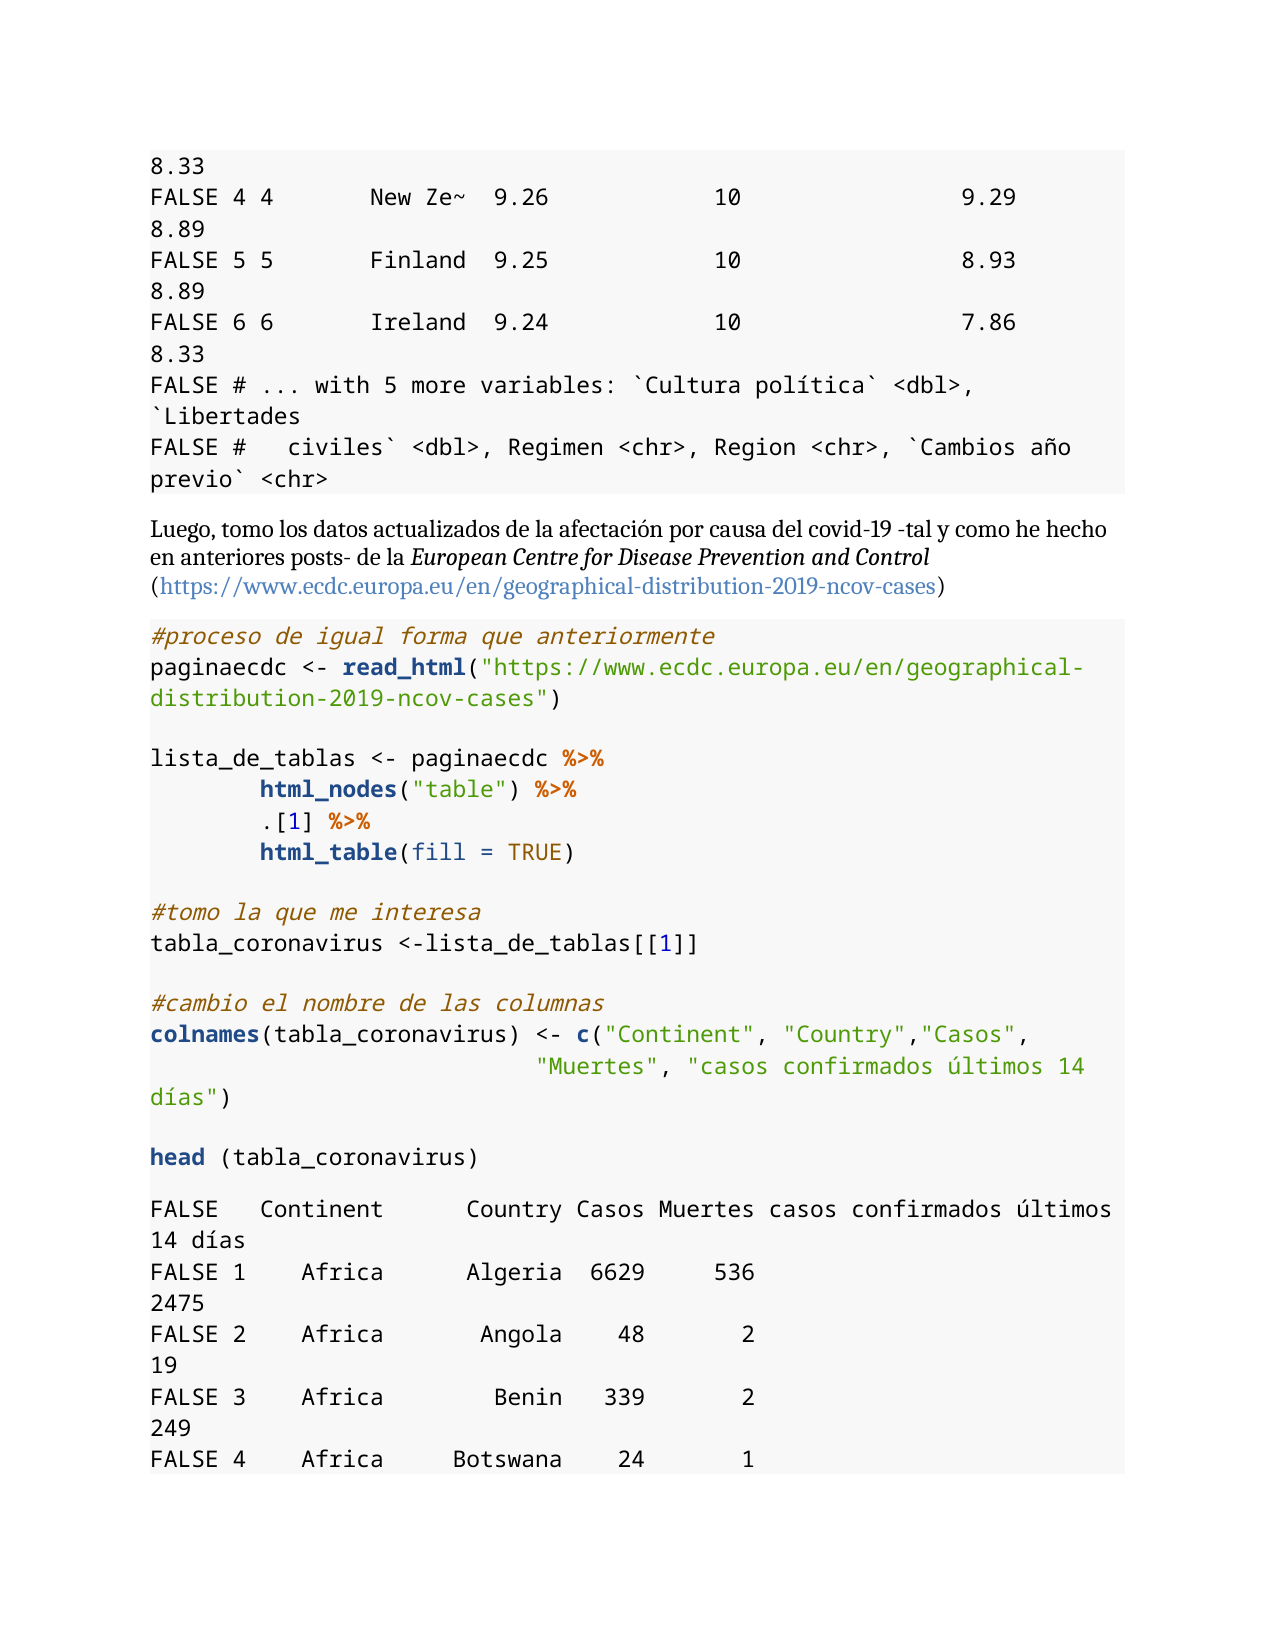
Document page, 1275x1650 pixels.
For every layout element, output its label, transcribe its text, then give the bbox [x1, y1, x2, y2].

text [150, 1193, 1125, 1474]
text #proceso de igual forma que anteriormente paginaecdc <- read_html("https://www.ecdc.europa.eu/en/geographical-distribution-2019-ncov-cases") lista_de_tablas <- paginaecdc %>% html_nodes("table") %>% .[1] %>% html_table(fill = TRUE) #tomo la que me interesa tabla_coronavirus <-lista_de_tablas[[1]] #cambio el nombre de las columnas colnames(tabla_coronavirus) <- c("Continent", "Country","Casos", "Muertes", "casos confirmados últimos 14 días") head (tabla_coronavirus) [150, 619, 1125, 1172]
text Luego, tomo los datos actualizados de la afectación por causa del covid-19 -tal y como he hecho en anteriores posts- de la European Centre for Disease Prevention and Control (https://www.ecdc.europa.eu/en/geographical-distribution-2019-ncov-cases) [150, 514, 1125, 601]
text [150, 150, 1125, 494]
